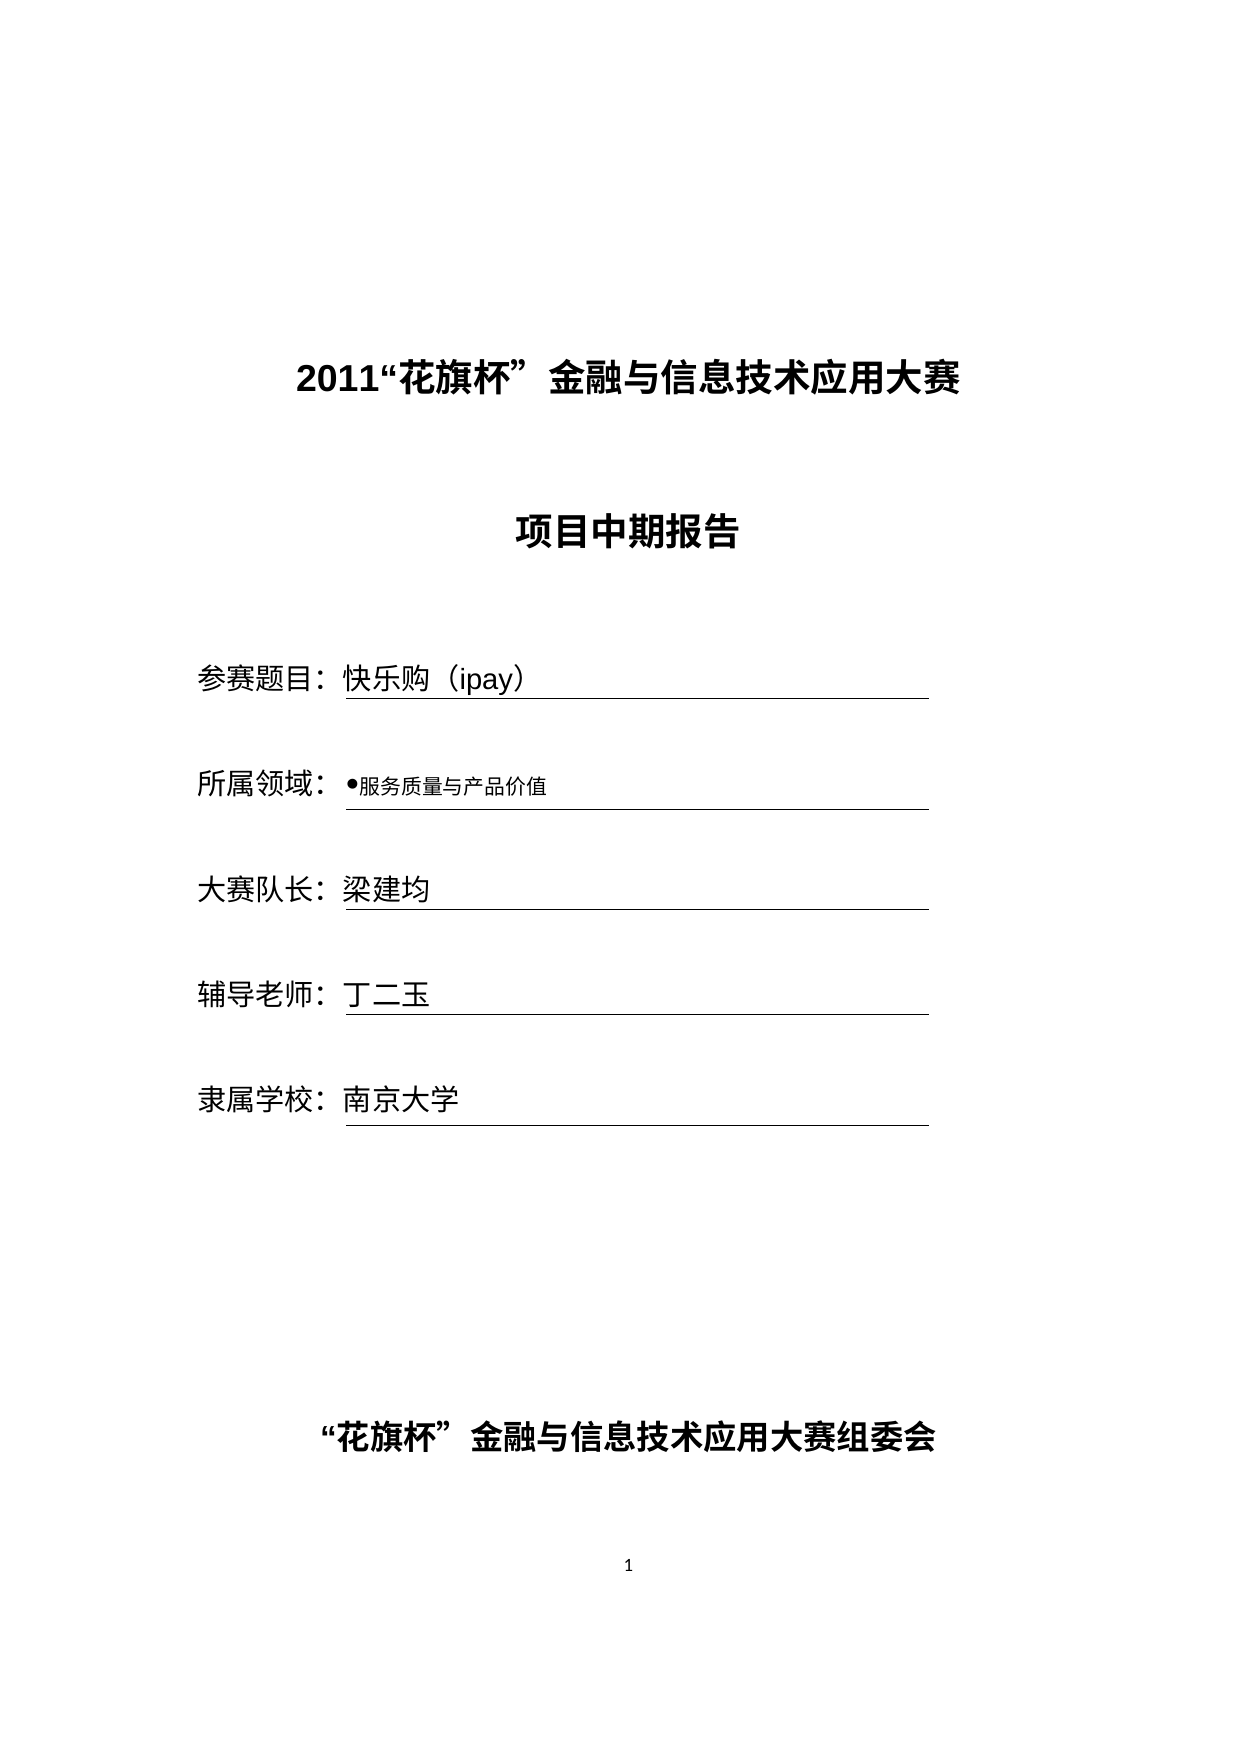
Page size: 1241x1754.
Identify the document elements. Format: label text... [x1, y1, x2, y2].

text 2011“花旗杯”金融与信息技术应用大赛 [122, 348, 1134, 402]
text 辅导老师：丁二玉 [197, 971, 1134, 1014]
text 参赛题目：快乐购（ipay） [197, 655, 1134, 697]
text 所属领域： 服务质量与产品价值 [197, 761, 1134, 803]
text 大赛队长：梁建均 [197, 866, 1134, 908]
text 隶属学校：南京大学 [197, 1077, 1134, 1119]
text 项目中期报告 [122, 502, 1134, 556]
text “花旗杯”金融与信息技术应用大赛组委会 [122, 1411, 1134, 1459]
